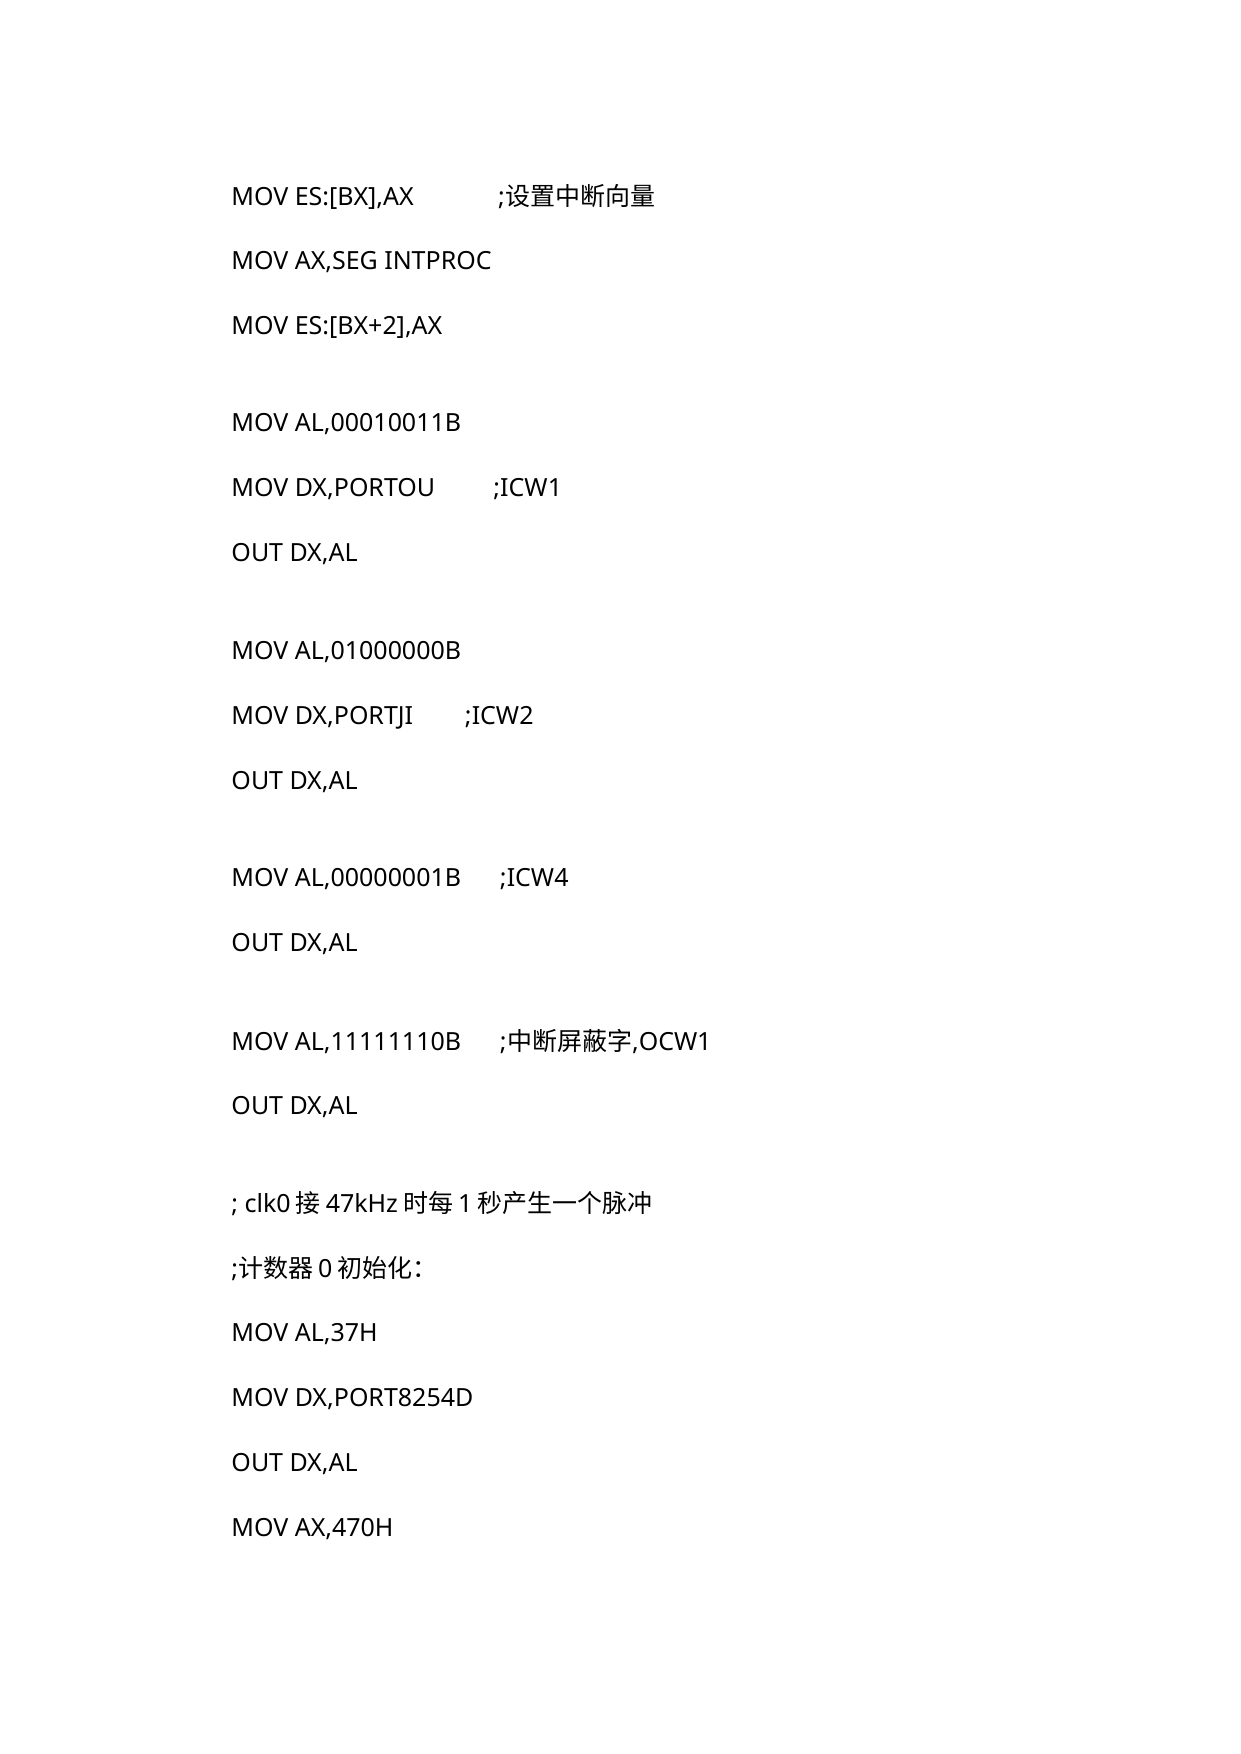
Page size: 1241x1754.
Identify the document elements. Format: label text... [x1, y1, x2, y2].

text OUT DX,AL [187, 1072, 1053, 1137]
text MOV AL,00000001B ;ICW4 [187, 844, 1053, 909]
text MOV AL,01000000B [187, 617, 1053, 682]
text MOV DX,PORT8254D [187, 1364, 1053, 1429]
text ; clk0接47kHz时每1秒产生一个脉冲 [187, 1169, 1053, 1234]
text MOV DX,PORTOU ;ICW1 [187, 454, 1053, 519]
text MOV AL,00010011B [187, 389, 1053, 454]
text MOV AX,470H [187, 1494, 1053, 1559]
text OUT DX,AL [187, 1429, 1053, 1494]
text OUT DX,AL [187, 747, 1053, 812]
text MOV ES:[BX],AX ;设置中断向量 [187, 162, 1053, 227]
text MOV ES:[BX+2],AX [187, 292, 1053, 357]
text MOV AL,11111110B ;中断屏蔽字,OCW1 [187, 1007, 1053, 1072]
text ;计数器0初始化： [187, 1234, 1053, 1299]
text MOV AX,SEG INTPROC [187, 227, 1053, 292]
text OUT DX,AL [187, 909, 1053, 974]
text MOV AL,37H [187, 1299, 1053, 1364]
text OUT DX,AL [187, 519, 1053, 584]
text MOV DX,PORTJI ;ICW2 [187, 682, 1053, 747]
